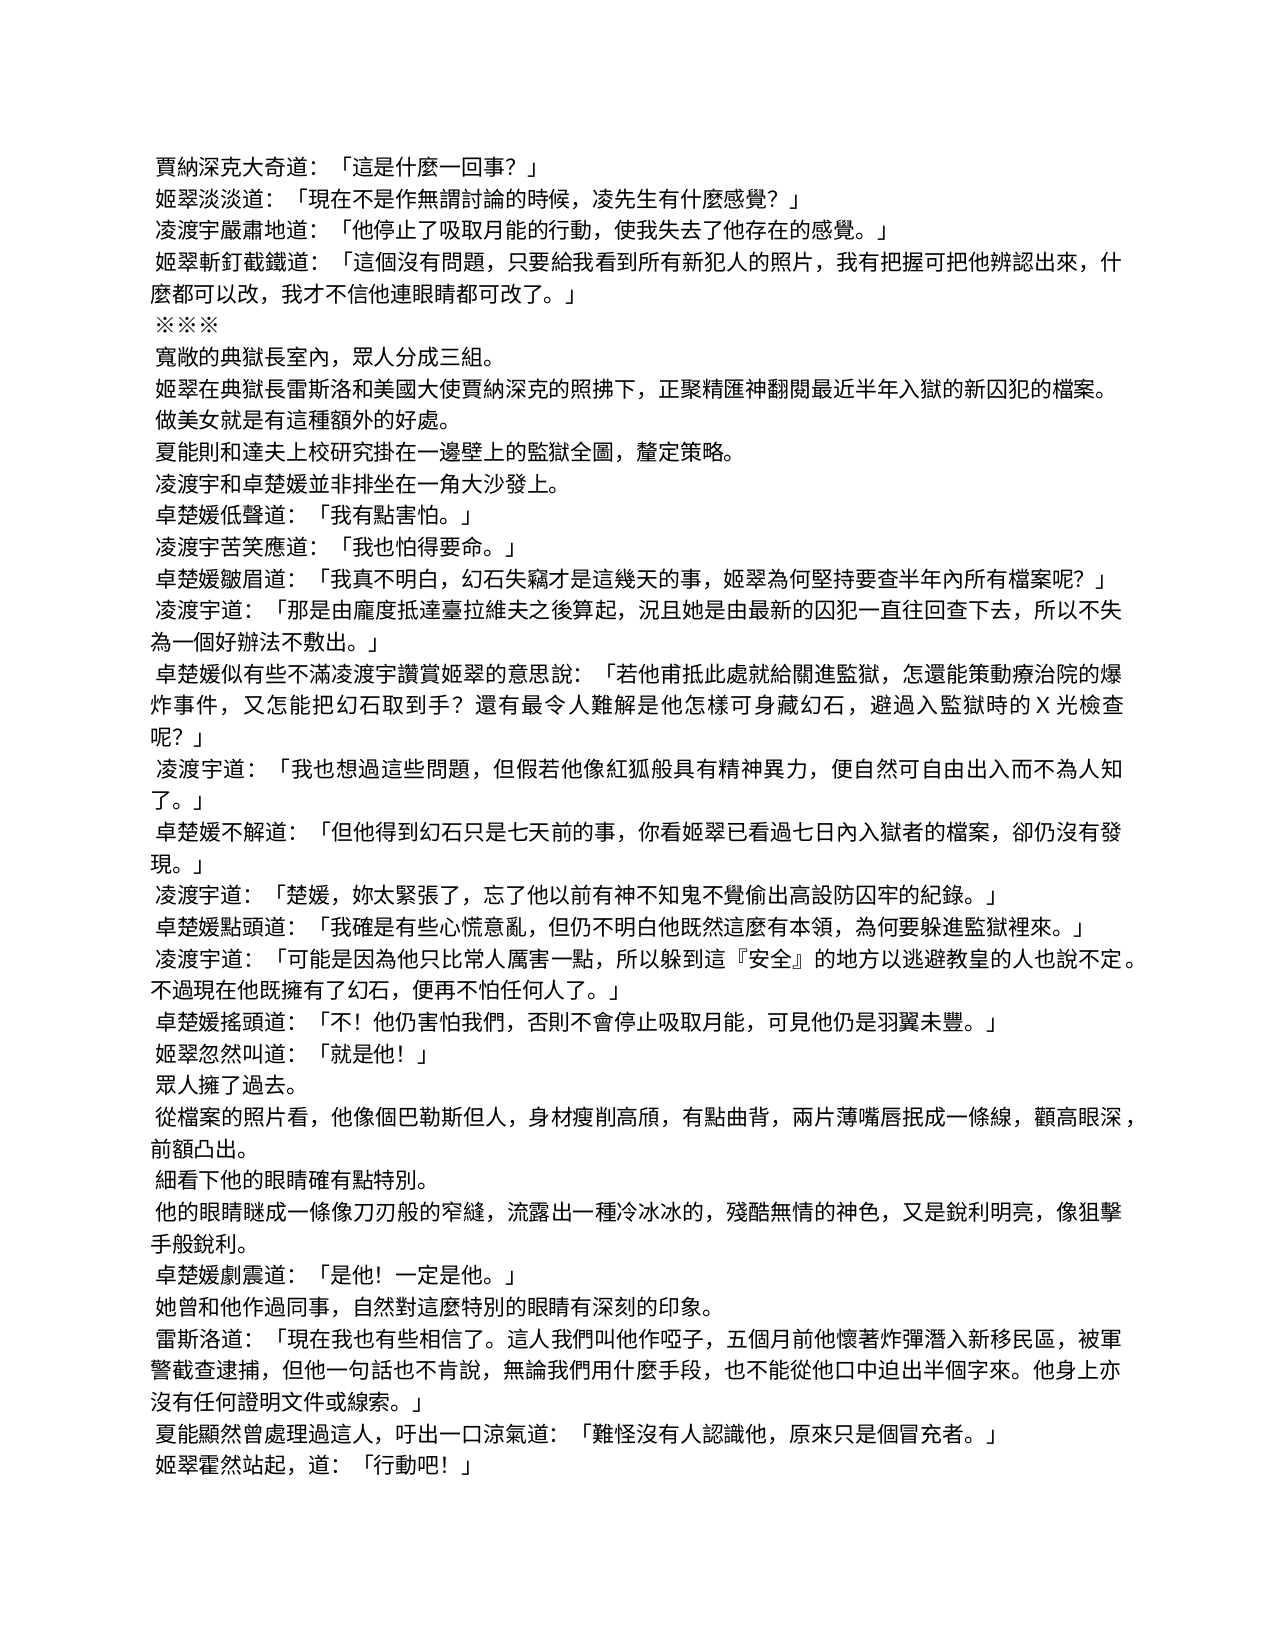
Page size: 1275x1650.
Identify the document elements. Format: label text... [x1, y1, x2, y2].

text 他的眼睛瞇成一條像刀刃般的窄縫，流露出一種冷冰冰的，殘酷無情的神色，又是銳利明亮，像狙擊手般銳利。 [150, 1195, 1125, 1258]
text 寬敞的典獄長室內，眾人分成三組。 [150, 340, 1125, 372]
text 細看下他的眼睛確有點特別。 [150, 1163, 1125, 1195]
text 姬翠忽然叫道：「就是他！」 [150, 1037, 1125, 1068]
text ※※※ [150, 308, 1125, 340]
text 凌渡宇嚴肅地道：「他停止了吸取月能的行動，使我失去了他存在的感覺。」 [150, 213, 1125, 245]
text 凌渡宇道：「那是由龐度抵達臺拉維夫之後算起，況且她是由最新的囚犯一直往回查下去，所以不失為一個好辦法不敷出。」 [150, 593, 1125, 657]
text 眾人擁了過去。 [150, 1068, 1125, 1100]
text 凌渡宇道：「可能是因為他只比常人厲害一點，所以躲到這『安全』的地方以逃避教皇的人也說不定。不過現在他既擁有了幻石，便再不怕任何人了。」 [150, 942, 1125, 1005]
text 姬翠斬釘截鐵道：「這個沒有問題，只要給我看到所有新犯人的照片，我有把握可把他辨認出來，什麼都可以改，我才不信他連眼睛都可改了。」 [150, 245, 1125, 308]
text 凌渡宇苦笑應道：「我也怕得要命。」 [150, 530, 1125, 562]
text 卓楚媛低聲道：「我有點害怕。」 [150, 498, 1125, 530]
text 卓楚媛劇震道：「是他！一定是他。」 [150, 1258, 1125, 1290]
text 姬翠在典獄長雷斯洛和美國大使賈納深克的照拂下，正聚精匯神翻閱最近半年入獄的新囚犯的檔案。 [150, 372, 1125, 403]
text 姬翠淡淡道：「現在不是作無謂討論的時候，凌先生有什麼感覺？」 [150, 182, 1125, 213]
text 賈納深克大奇道：「這是什麼一回事？」 [150, 150, 1125, 182]
text 卓楚媛不解道：「但他得到幻石只是七天前的事，你看姬翠已看過七日內入獄者的檔案，卻仍沒有發現。」 [150, 815, 1125, 878]
text 凌渡宇道：「楚媛，妳太緊張了，忘了他以前有神不知鬼不覺偷出高設防囚牢的紀錄。」 [150, 878, 1125, 910]
text 卓楚媛點頭道：「我確是有些心慌意亂，但仍不明白他既然這麼有本領，為何要躲進監獄裡來。」 [150, 910, 1125, 942]
text 姬翠霍然站起，道：「行動吧！」 [150, 1448, 1125, 1480]
text 從檔案的照片看，他像個巴勒斯但人，身材瘦削高頎，有點曲背，兩片薄嘴唇抿成一條線，顴高眼深，前額凸出。 [150, 1100, 1125, 1163]
text 夏能則和達夫上校研究掛在一邊壁上的監獄全圖，釐定策略。 [150, 435, 1125, 467]
text 夏能顯然曾處理過這人，吁出一口涼氣道：「難怪沒有人認識他，原來只是個冒充者。」 [150, 1417, 1125, 1448]
text 卓楚媛搖頭道：「不！他仍害怕我們，否則不會停止吸取月能，可見他仍是羽翼未豐。」 [150, 1005, 1125, 1037]
text 做美女就是有這種額外的好處。 [150, 403, 1125, 435]
text 雷斯洛道：「現在我也有些相信了。這人我們叫他作啞子，五個月前他懷著炸彈潛入新移民區，被軍警截查逮捕，但他一句話也不肯說，無論我們用什麼手段，也不能從他口中迫出半個字來。他身上亦沒有任何證明文件或線索。」 [150, 1322, 1125, 1417]
text 凌渡宇道：「我也想過這些問題，但假若他像紅狐般具有精神異力，便自然可自由出入而不為人知了。」 [150, 752, 1125, 815]
text 凌渡宇和卓楚媛並非排坐在一角大沙發上。 [150, 467, 1125, 498]
text 她曾和他作過同事，自然對這麼特別的眼睛有深刻的印象。 [150, 1290, 1125, 1322]
text 卓楚媛皺眉道：「我真不明白，幻石失竊才是這幾天的事，姬翠為何堅持要查半年內所有檔案呢？」 [150, 562, 1125, 593]
text 卓楚媛似有些不滿凌渡宇讚賞姬翠的意思說：「若他甫抵此處就給關進監獄，怎還能策動療治院的爆炸事件，又怎能把幻石取到手？還有最令人難解是他怎樣可身藏幻石，避過入監獄時的Ｘ光檢查呢？」 [150, 657, 1125, 752]
